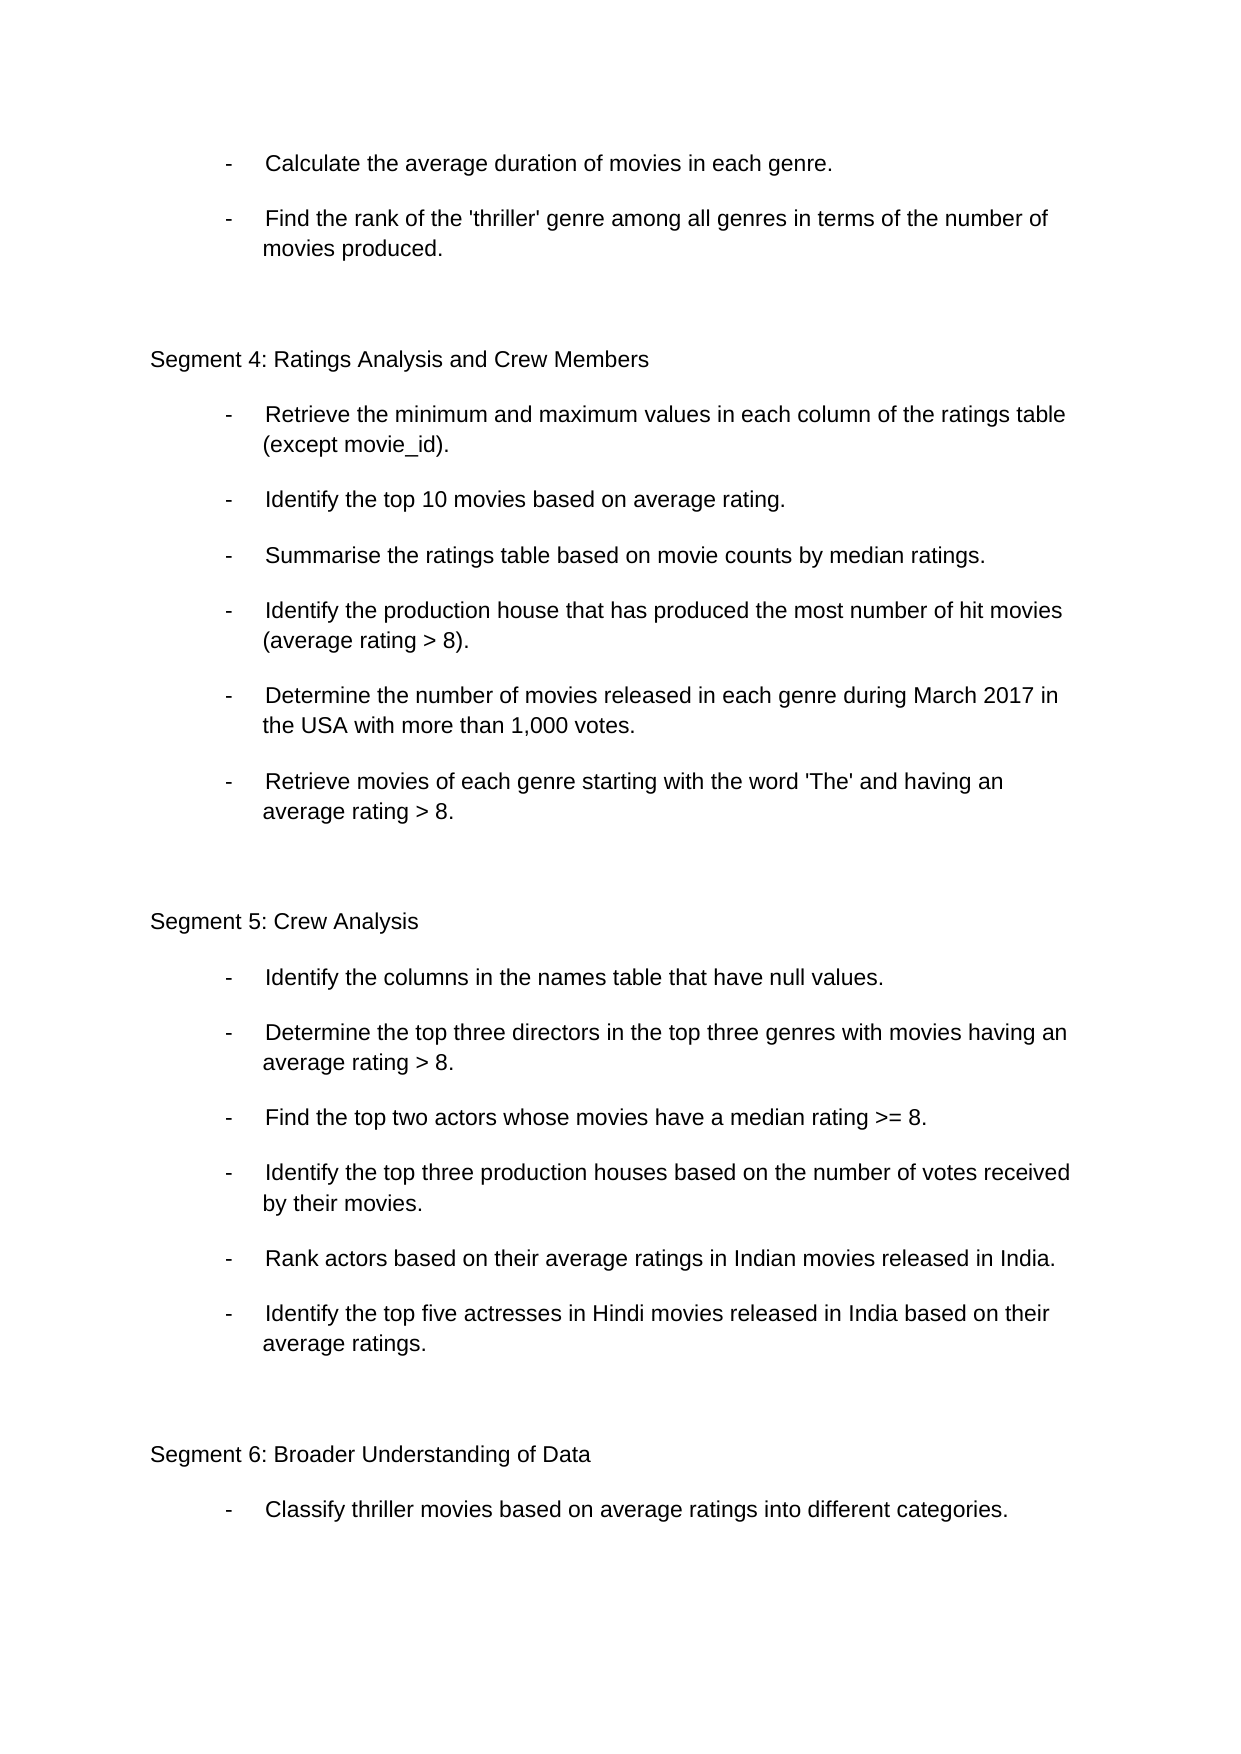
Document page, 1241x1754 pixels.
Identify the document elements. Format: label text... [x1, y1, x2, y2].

text - Retrieve movies of each genre starting with the word 'The' and having an average rating > 8. [225, 768, 1090, 824]
text - Identify the columns in the names table that have null values. [225, 963, 1090, 990]
text - Calculate the average duration of movies in each genre. [225, 150, 1090, 176]
text - Retrieve the minimum and maximum values in each column of the ratings table (except movie_id). [225, 401, 1090, 458]
text Segment 5: Crew Analysis [150, 908, 1090, 935]
text - Identify the top five actresses in Hindi movies released in India based on their average ratings. [225, 1300, 1090, 1357]
text - Identify the top 10 movies based on average rating. [225, 486, 1090, 513]
text - Rank actors based on their average ratings in Indian movies released in India. [225, 1245, 1090, 1271]
text - Identify the top three production houses based on the number of votes received by their movies. [225, 1159, 1090, 1216]
text - Classify thriller movies based on average ratings into different categories. [225, 1496, 1090, 1522]
text - Identify the production house that has produced the most number of hit movies (average rating > 8). [225, 597, 1090, 653]
text - Determine the number of movies released in each genre during March 2017 in the USA with more than 1,000 votes. [225, 682, 1090, 739]
text Segment 6: Broader Understanding of Data [150, 1441, 1090, 1467]
text - Summarise the ratings table based on movie counts by median ratings. [225, 542, 1090, 568]
text - Find the top two actors whose movies have a median rating >= 8. [225, 1104, 1090, 1131]
text Segment 4: Ratings Analysis and Crew Members [150, 346, 1090, 372]
text - Find the rank of the 'thriller' genre among all genres in terms of the number of movies produced. [225, 205, 1090, 262]
text - Determine the top three directors in the top three genres with movies having an average rating > 8. [225, 1019, 1090, 1075]
